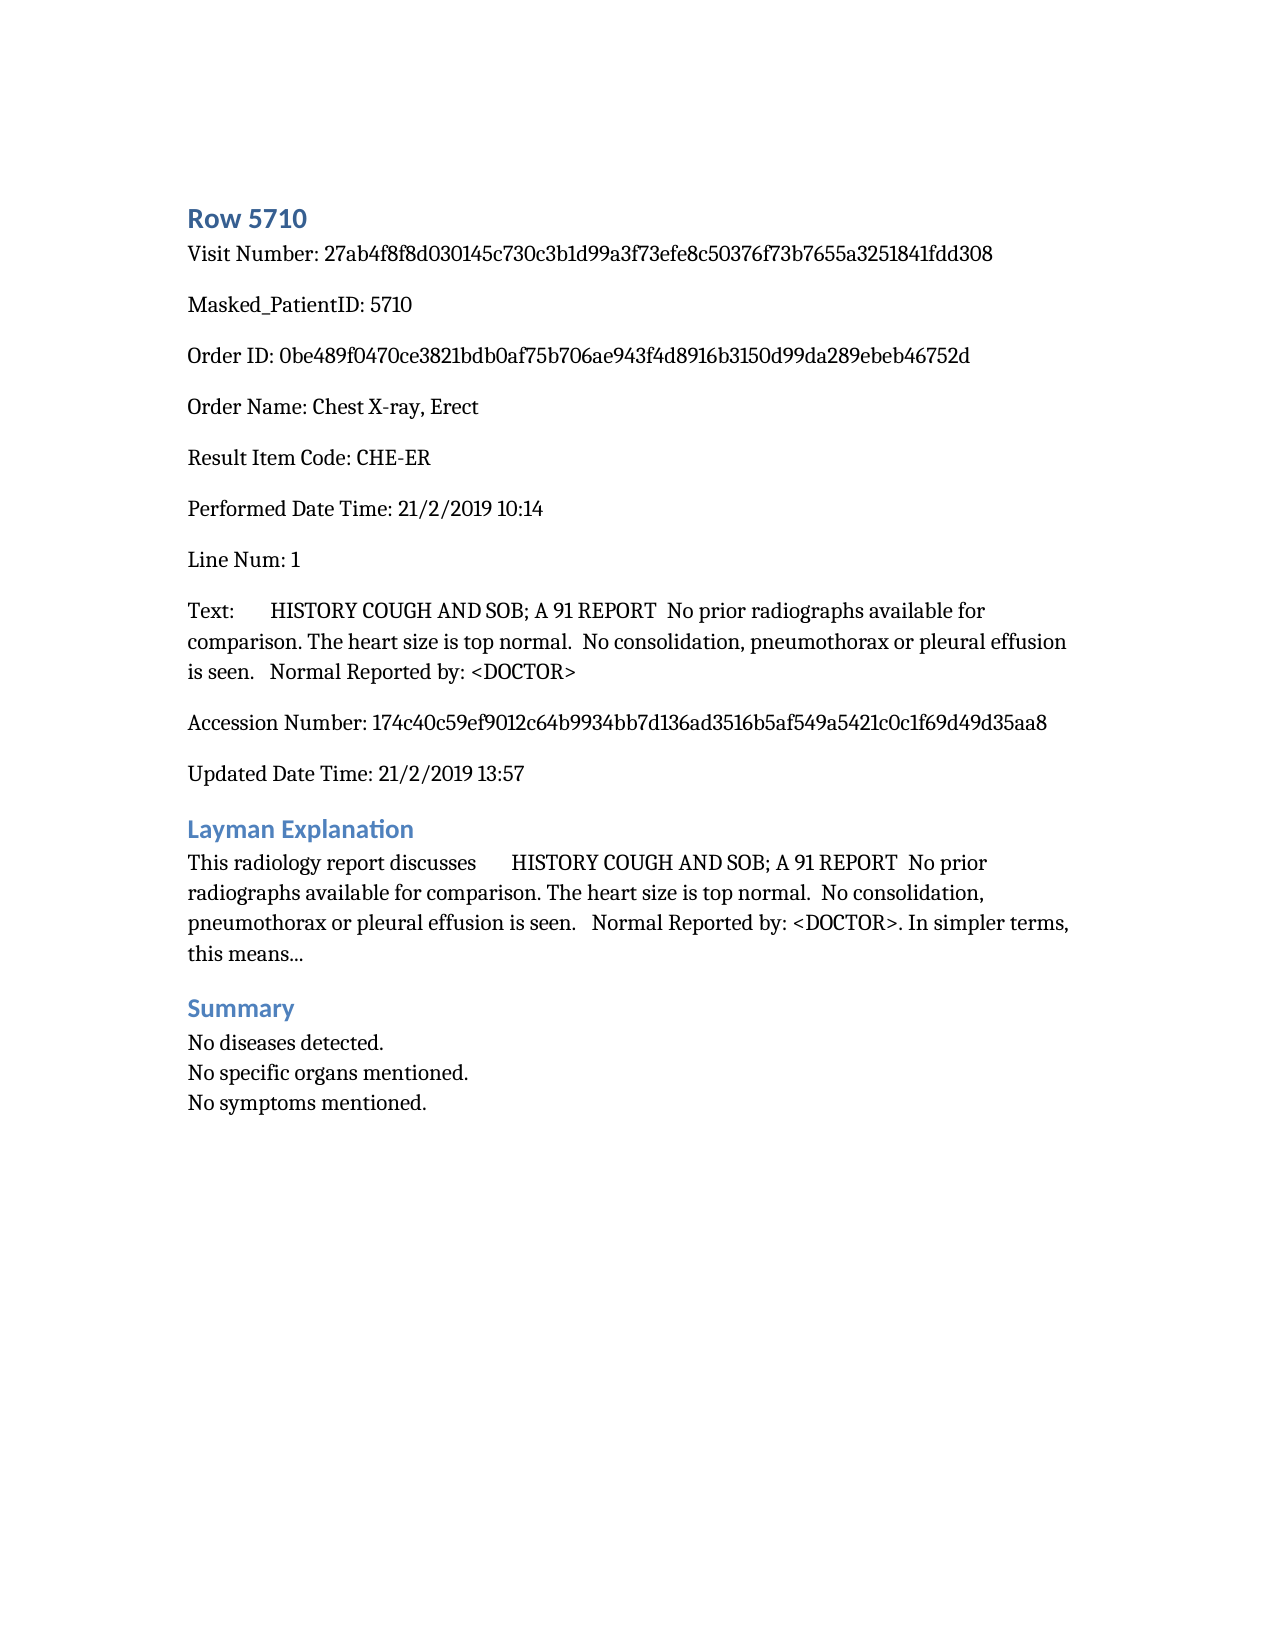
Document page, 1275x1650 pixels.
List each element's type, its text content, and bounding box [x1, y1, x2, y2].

text Visit Number: 27ab4f8f8d030145c730c3b1d99a3f73efe8c50376f73b7655a3251841fdd308 [187, 241, 1087, 267]
text This radiology report discusses HISTORY COUGH AND SOB; A 91 REPORT No prior radiographs available for comparison. The heart size is top normal. No consolidation, pneumothorax or pleural effusion is seen. Normal Reported by: <DOCTOR>. In simpler terms, this means... [187, 850, 1087, 967]
text Masked_PatientID: 5710 [187, 292, 1087, 318]
text Text: HISTORY COUGH AND SOB; A 91 REPORT No prior radiographs available for comparison. The heart size is top normal. No consolidation, pneumothorax or pleural effusion is seen. Normal Reported by: <DOCTOR> [187, 598, 1087, 685]
text Updated Date Time: 21/2/2019 13:57 [187, 761, 1087, 787]
text No diseases detected. No specific organs mentioned. No symptoms mentioned. [187, 1029, 1087, 1116]
subtitle Summary [187, 991, 1087, 1024]
text Order Name: Chest X-ray, Erect [187, 394, 1087, 420]
text Accession Number: 174c40c59ef9012c64b9934bb7d136ad3516b5af549a5421c0c1f69d49d35aa8 [187, 710, 1087, 736]
subtitle Layman Explanation [187, 812, 1087, 845]
text Performed Date Time: 21/2/2019 10:14 [187, 496, 1087, 522]
text Order ID: 0be489f0470ce3821bdb0af75b706ae943f4d8916b3150d99da289ebeb46752d [187, 343, 1087, 369]
subtitle Row 5710 [187, 200, 1087, 236]
text Line Num: 1 [187, 547, 1087, 573]
text Result Item Code: CHE-ER [187, 445, 1087, 471]
